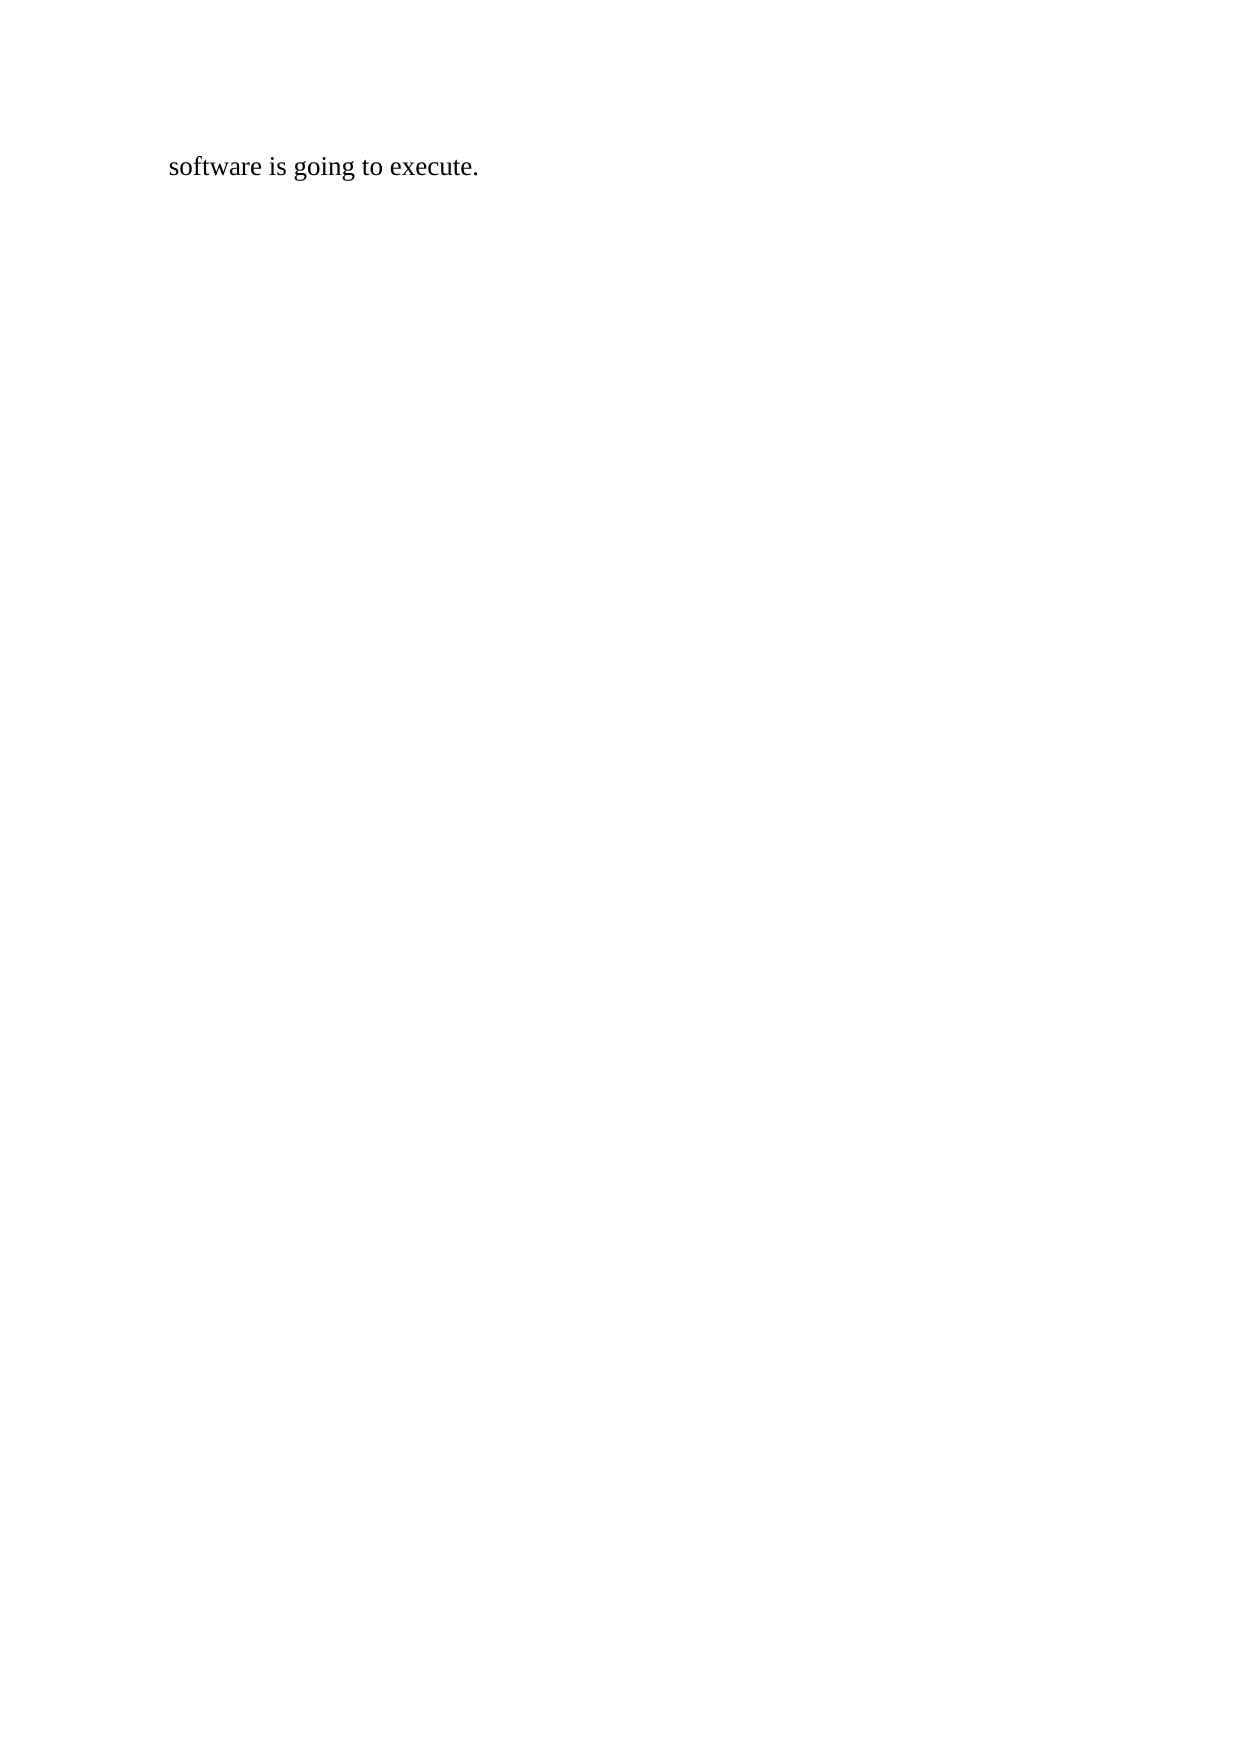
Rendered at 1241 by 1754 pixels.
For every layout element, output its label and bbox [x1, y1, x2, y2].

text [150, 150, 1087, 181]
